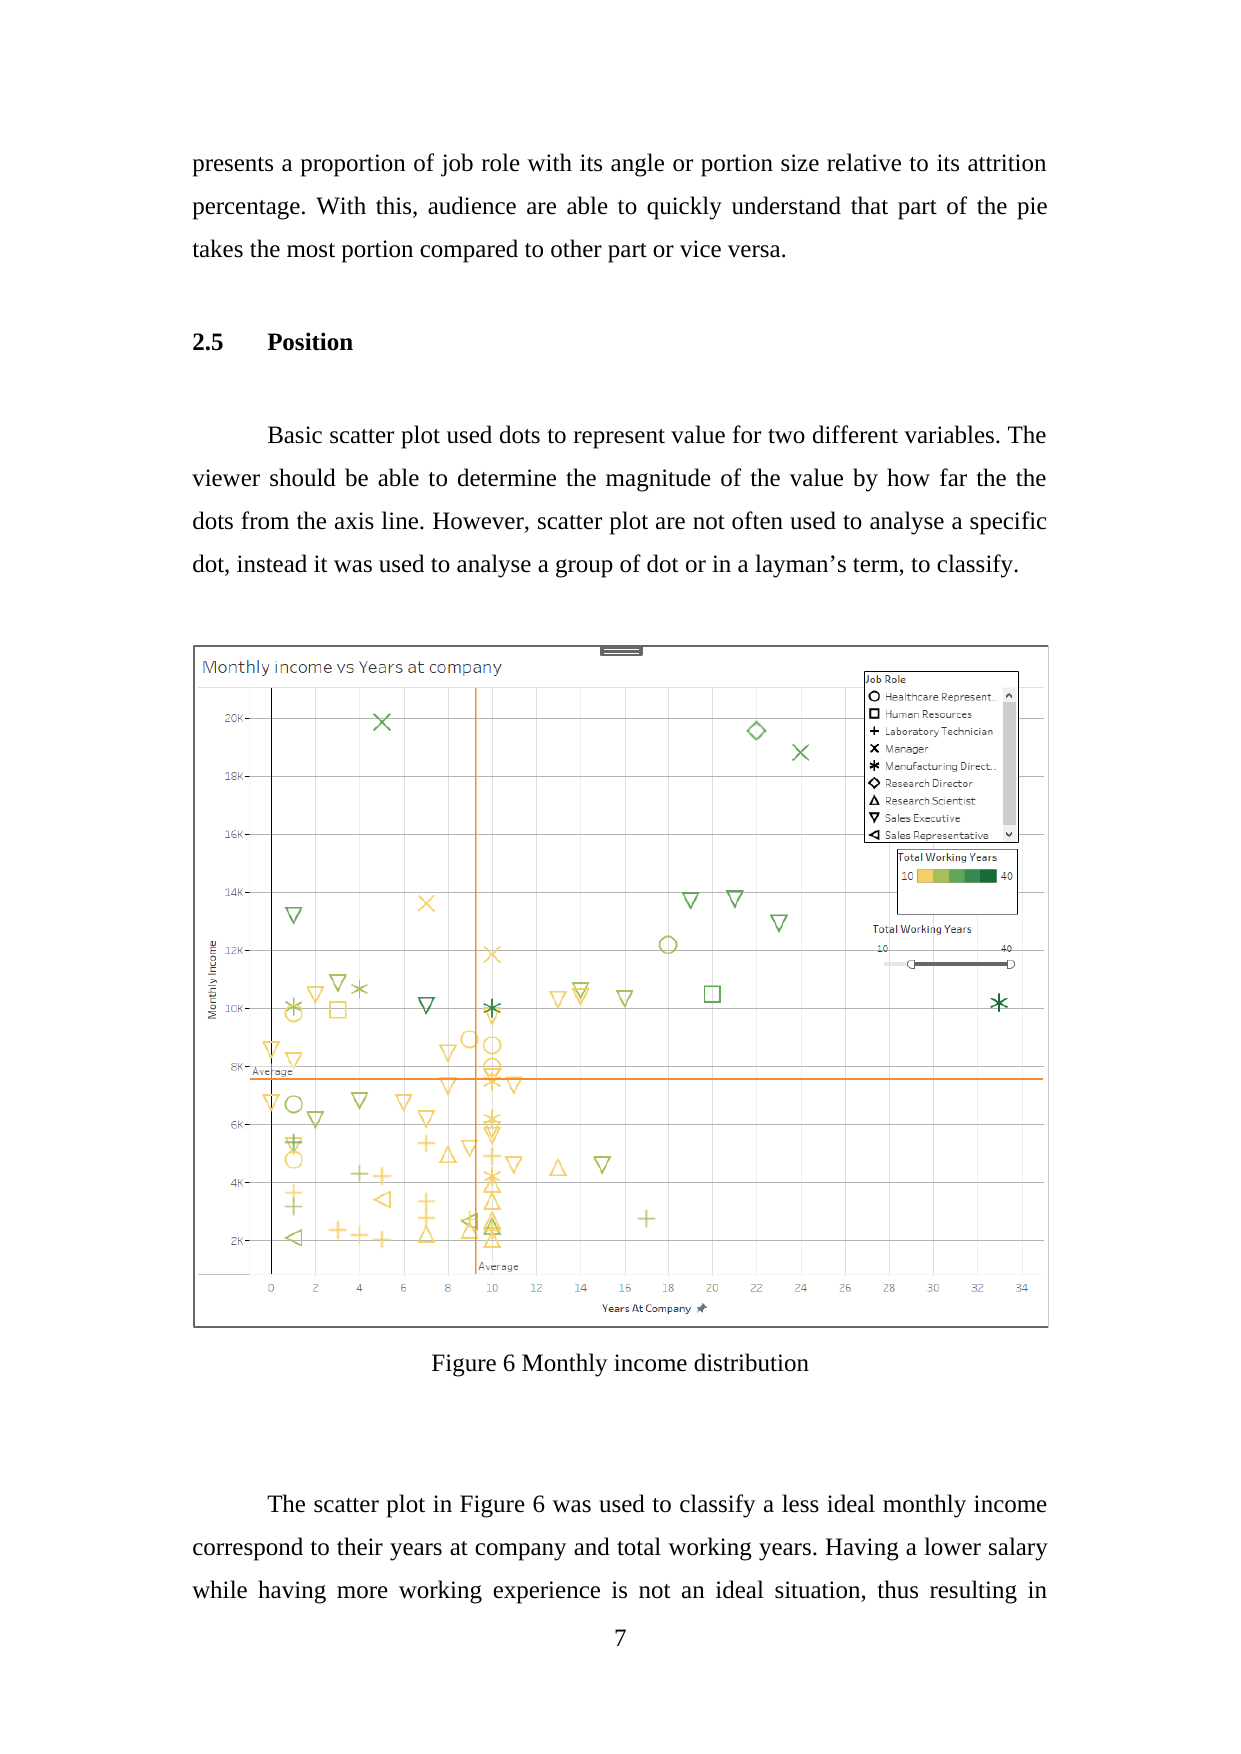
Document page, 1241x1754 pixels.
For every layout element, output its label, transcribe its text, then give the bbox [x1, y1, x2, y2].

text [192, 148, 1048, 263]
text Basic scatter plot used dots to represent value for two different variables. The viewer should be able to determine the magnitude of the value by how far the the dots from the axis line. However, scatter plot are not often used to analyse a specific dot, instead it was used to analyse a group of dot or in a layman’s term, to classify. [192, 420, 1048, 578]
subtitle Position [192, 327, 1048, 356]
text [192, 1489, 1048, 1604]
picture [192, 642, 1049, 1330]
text Figure 6 Monthly income distribution [192, 1348, 1048, 1377]
